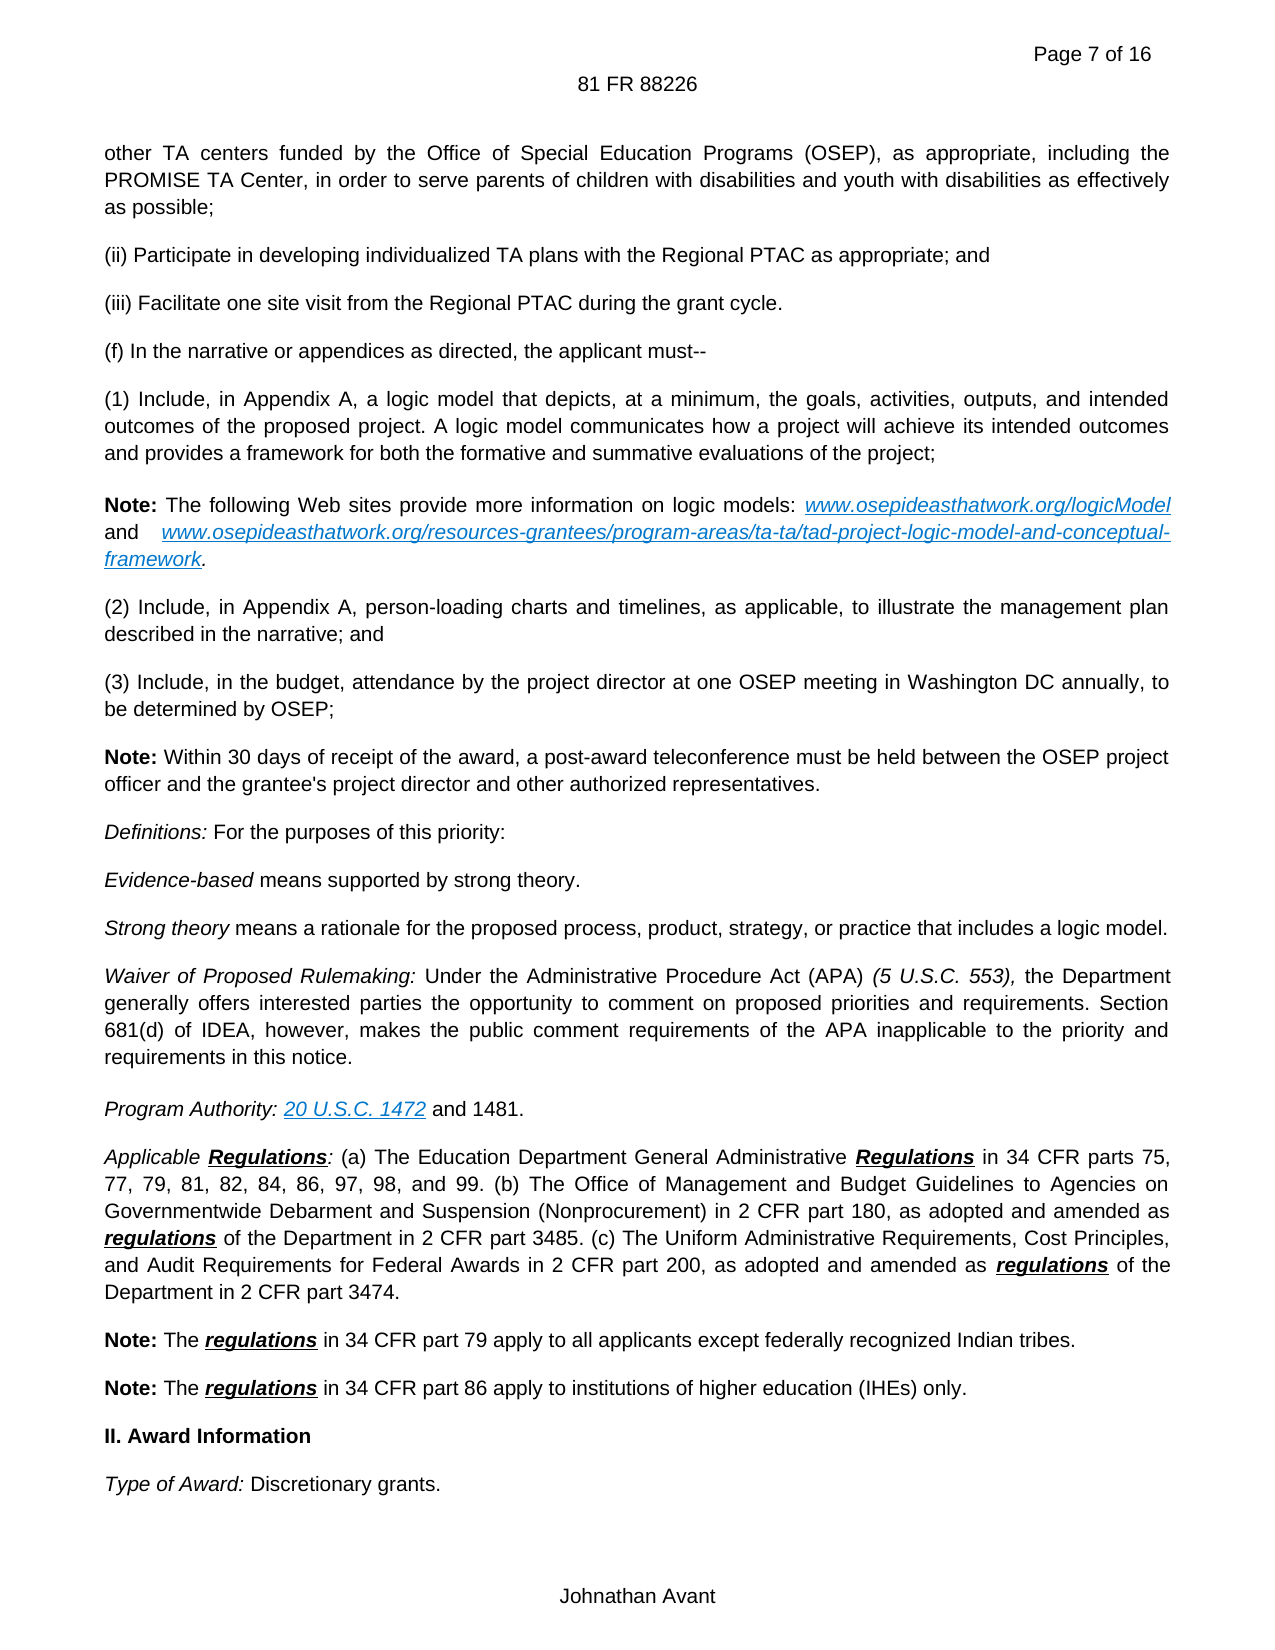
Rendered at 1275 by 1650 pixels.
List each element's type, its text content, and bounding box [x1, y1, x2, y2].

text II. Award Information [104, 1421, 1171, 1448]
text (iii) Facilitate one site visit from the Regional PTAC during the grant cycle. [104, 287, 1171, 314]
text Type of Award: Discretionary grants. [104, 1469, 1171, 1496]
text Evidence-based means supported by strong theory. [104, 864, 1171, 892]
text Applicable Regulations: (a) The Education Department General Administrative Regulations in 34 CFR parts 75, 77, 79, 81, 82, 84, 86, 97, 98, and 99. (b) The Office of Management and Budget Guidelines to Agencies on Governmentwide Debarment and Suspension (Nonprocurement) in 2 CFR part 180, as adopted and amended as regulations of the Department in 2 CFR part 3485. (c) The Uniform Administrative Requirements, Cost Principles, and Audit Requirements for Federal Awards in 2 CFR part 200, as adopted and amended as regulations of the Department in 2 CFR part 3474. [104, 1142, 1171, 1304]
text (f) In the narrative or appendices as directed, the applicant must-- [104, 335, 1171, 362]
text (2) Include, in Appendix A, person-loading charts and timelines, as applicable, to illustrate the management plan described in the narrative; and [104, 592, 1171, 646]
text (ii) Participate in developing individualized TA plans with the Regional PTAC as appropriate; and [104, 239, 1171, 267]
text Note: The regulations in 34 CFR part 79 apply to all applicants except federally recognized Indian tribes. [104, 1325, 1171, 1352]
text Note: Within 30 days of receipt of the award, a post-award teleconference must be held between the OSEP project officer and the grantee's project director and other authorized representatives. [104, 742, 1171, 796]
text Note: The following Web sites provide more information on logic models: www.osepideasthatwork.org/logicModel and www.osepideasthatwork.org/resources-grantees/program-areas/ta-ta/tad-project-logic-model-and-conceptual-framework. [104, 489, 1171, 571]
text (1) Include, in Appendix A, a logic model that depicts, at a minimum, the goals, activities, outputs, and intended outcomes of the proposed project. A logic model communicates how a project will achieve its intended outcomes and provides a framework for both the formative and summative evaluations of the project; [104, 383, 1171, 464]
text Waiver of Proposed Rulemaking: Under the Administrative Procedure Act (APA) (5 U.S.C. 553), the Department generally offers interested parties the opportunity to comment on proposed priorities and requirements. Section 681(d) of IDEA, however, makes the public comment requirements of the APA inapplicable to the priority and requirements in this notice. [104, 960, 1171, 1069]
text Definitions: For the purposes of this priority: [104, 817, 1171, 844]
text Strong theory means a rationale for the proposed process, product, strategy, or practice that includes a logic model. [104, 912, 1171, 939]
text Note: The regulations in 34 CFR part 86 apply to institutions of higher education (IHEs) only. [104, 1373, 1171, 1400]
text Program Authority: 20 U.S.C. 1472 and 1481. [104, 1094, 1171, 1121]
text (3) Include, in the budget, attendance by the project director at one OSEP meeting in Washington DC annually, to be determined by OSEP; [104, 667, 1171, 721]
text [104, 137, 1171, 219]
